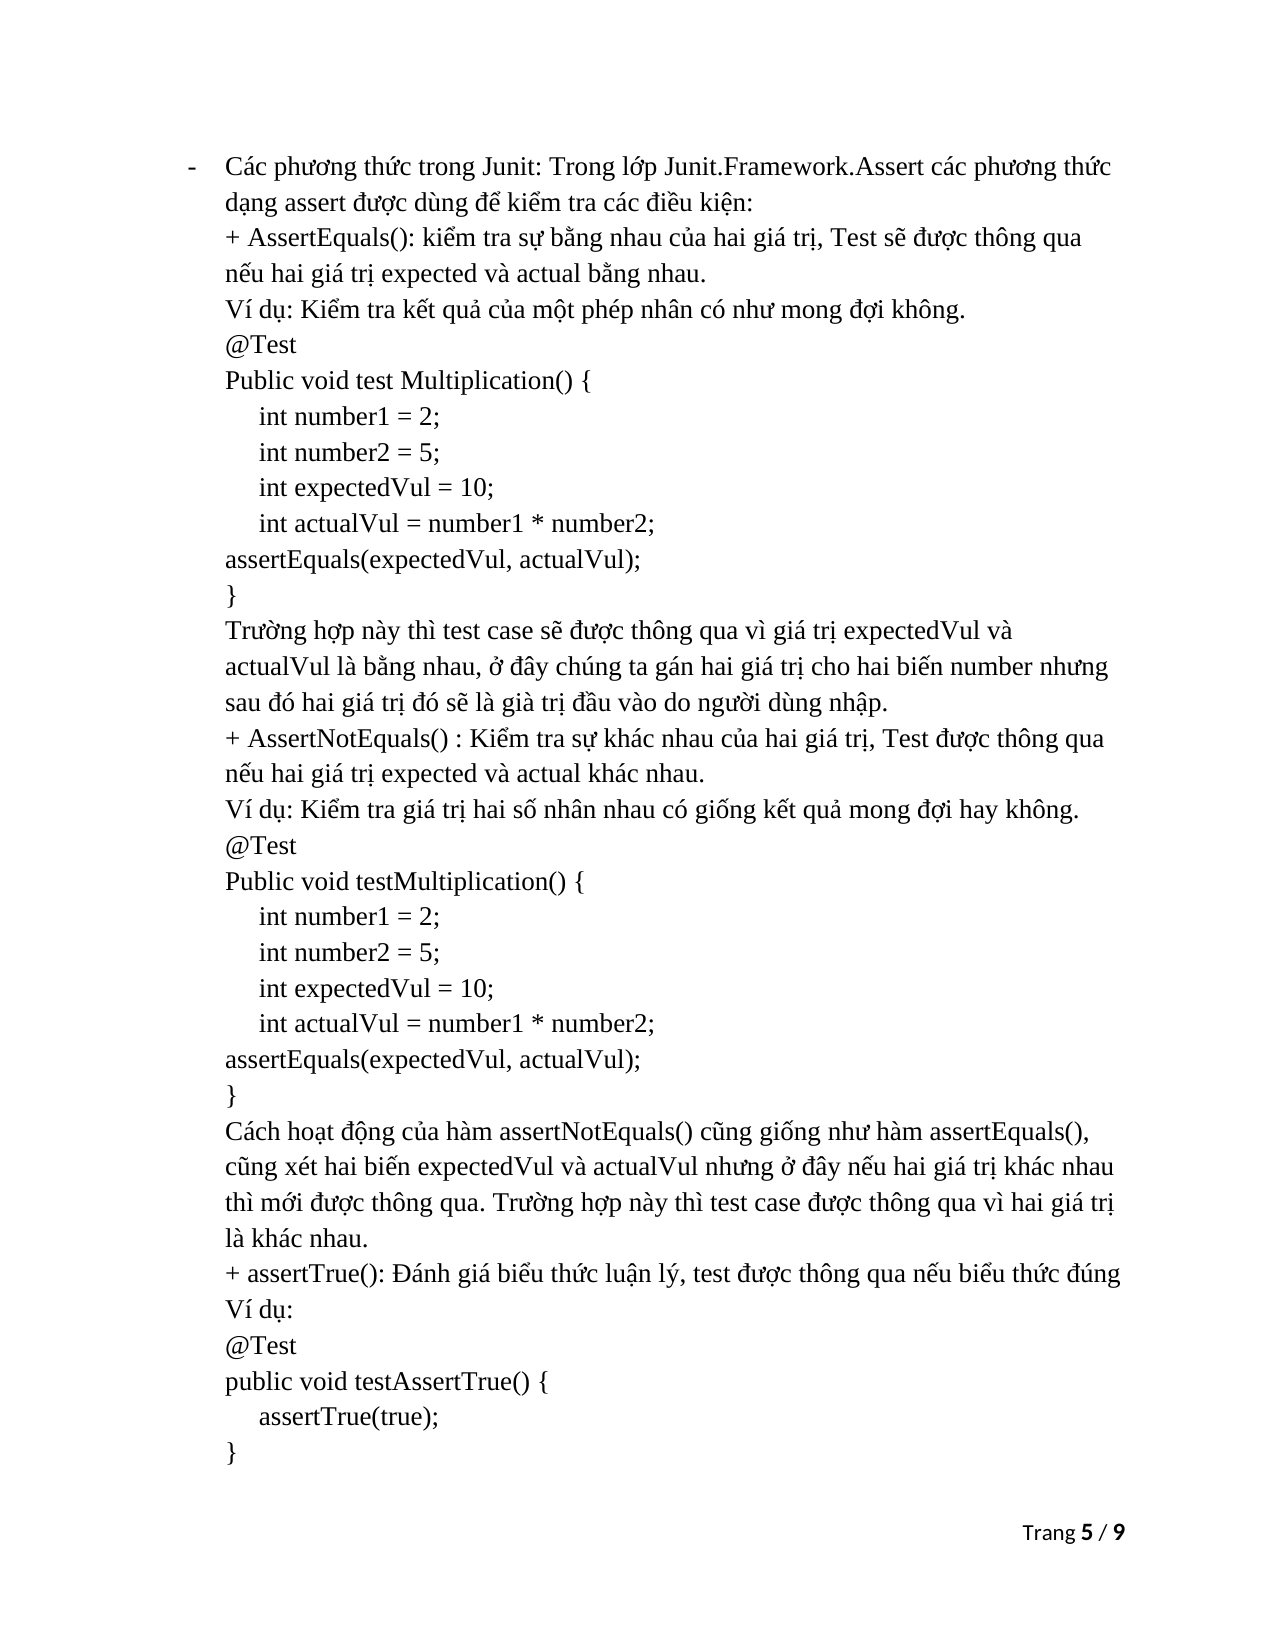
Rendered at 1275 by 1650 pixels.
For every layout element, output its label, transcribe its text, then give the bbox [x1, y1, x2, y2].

list assertTrue(true); [225, 1401, 1125, 1432]
list Các phương thức trong Junit: Trong lớp Junit.Framework.Assert các phương thức dạng assert được dùng để kiểm tra các điều kiện: [187, 150, 1125, 217]
list assertEquals(expectedVul, actualVul); [225, 1043, 1125, 1074]
list Public void testMultiplication() { [225, 864, 1125, 896]
list Public void test Multiplication() { [225, 364, 1125, 396]
list int expectedVul = 10; [225, 472, 1125, 503]
list int actualVul = number1 * number2; [225, 507, 1125, 538]
list + AssertEquals(): kiểm tra sự bằng nhau của hai giá trị, Test sẽ được thông qua nếu hai giá trị expected và actual bằng nhau. [225, 221, 1125, 288]
list + AssertNotEquals() : Kiểm tra sự khác nhau của hai giá trị, Test được thông qua nếu hai giá trị expected và actual khác nhau. [225, 722, 1125, 788]
list int number2 = 5; [225, 436, 1125, 467]
list int number1 = 2; [225, 400, 1125, 431]
list Ví dụ: [225, 1293, 1125, 1324]
list } [225, 1079, 1125, 1110]
list } [225, 1436, 1125, 1467]
list @Test [225, 329, 1125, 360]
list int number2 = 5; [225, 936, 1125, 967]
list Ví dụ: Kiểm tra kết quả của một phép nhân có như mong đợi không. [225, 293, 1125, 324]
list @Test [225, 829, 1125, 860]
list @Test [225, 1329, 1125, 1360]
list } [225, 579, 1125, 610]
list public void testAssertTrue() { [225, 1365, 1125, 1396]
list Ví dụ: Kiểm tra giá trị hai số nhân nhau có giống kết quả mong đợi hay không. [225, 793, 1125, 824]
list int actualVul = number1 * number2; [225, 1007, 1125, 1039]
list int number1 = 2; [225, 900, 1125, 931]
list + assertTrue(): Đánh giá biểu thức luận lý, test được thông qua nếu biểu thức đúng [225, 1258, 1125, 1289]
list int expectedVul = 10; [225, 972, 1125, 1003]
list assertEquals(expectedVul, actualVul); [225, 543, 1125, 574]
list Trường hợp này thì test case sẽ được thông qua vì giá trị expectedVul và actualVul là bằng nhau, ở đây chúng ta gán hai giá trị cho hai biến number nhưng sau đó hai giá trị đó sẽ là già trị đầu vào do người dùng nhập. [225, 614, 1125, 717]
list Cách hoạt động của hàm assertNotEquals() cũng giống như hàm assertEquals(), cũng xét hai biến expectedVul và actualVul nhưng ở đây nếu hai giá trị khác nhau thì mới được thông qua. Trường hợp này thì test case được thông qua vì hai giá trị là khác nhau. [225, 1115, 1125, 1253]
